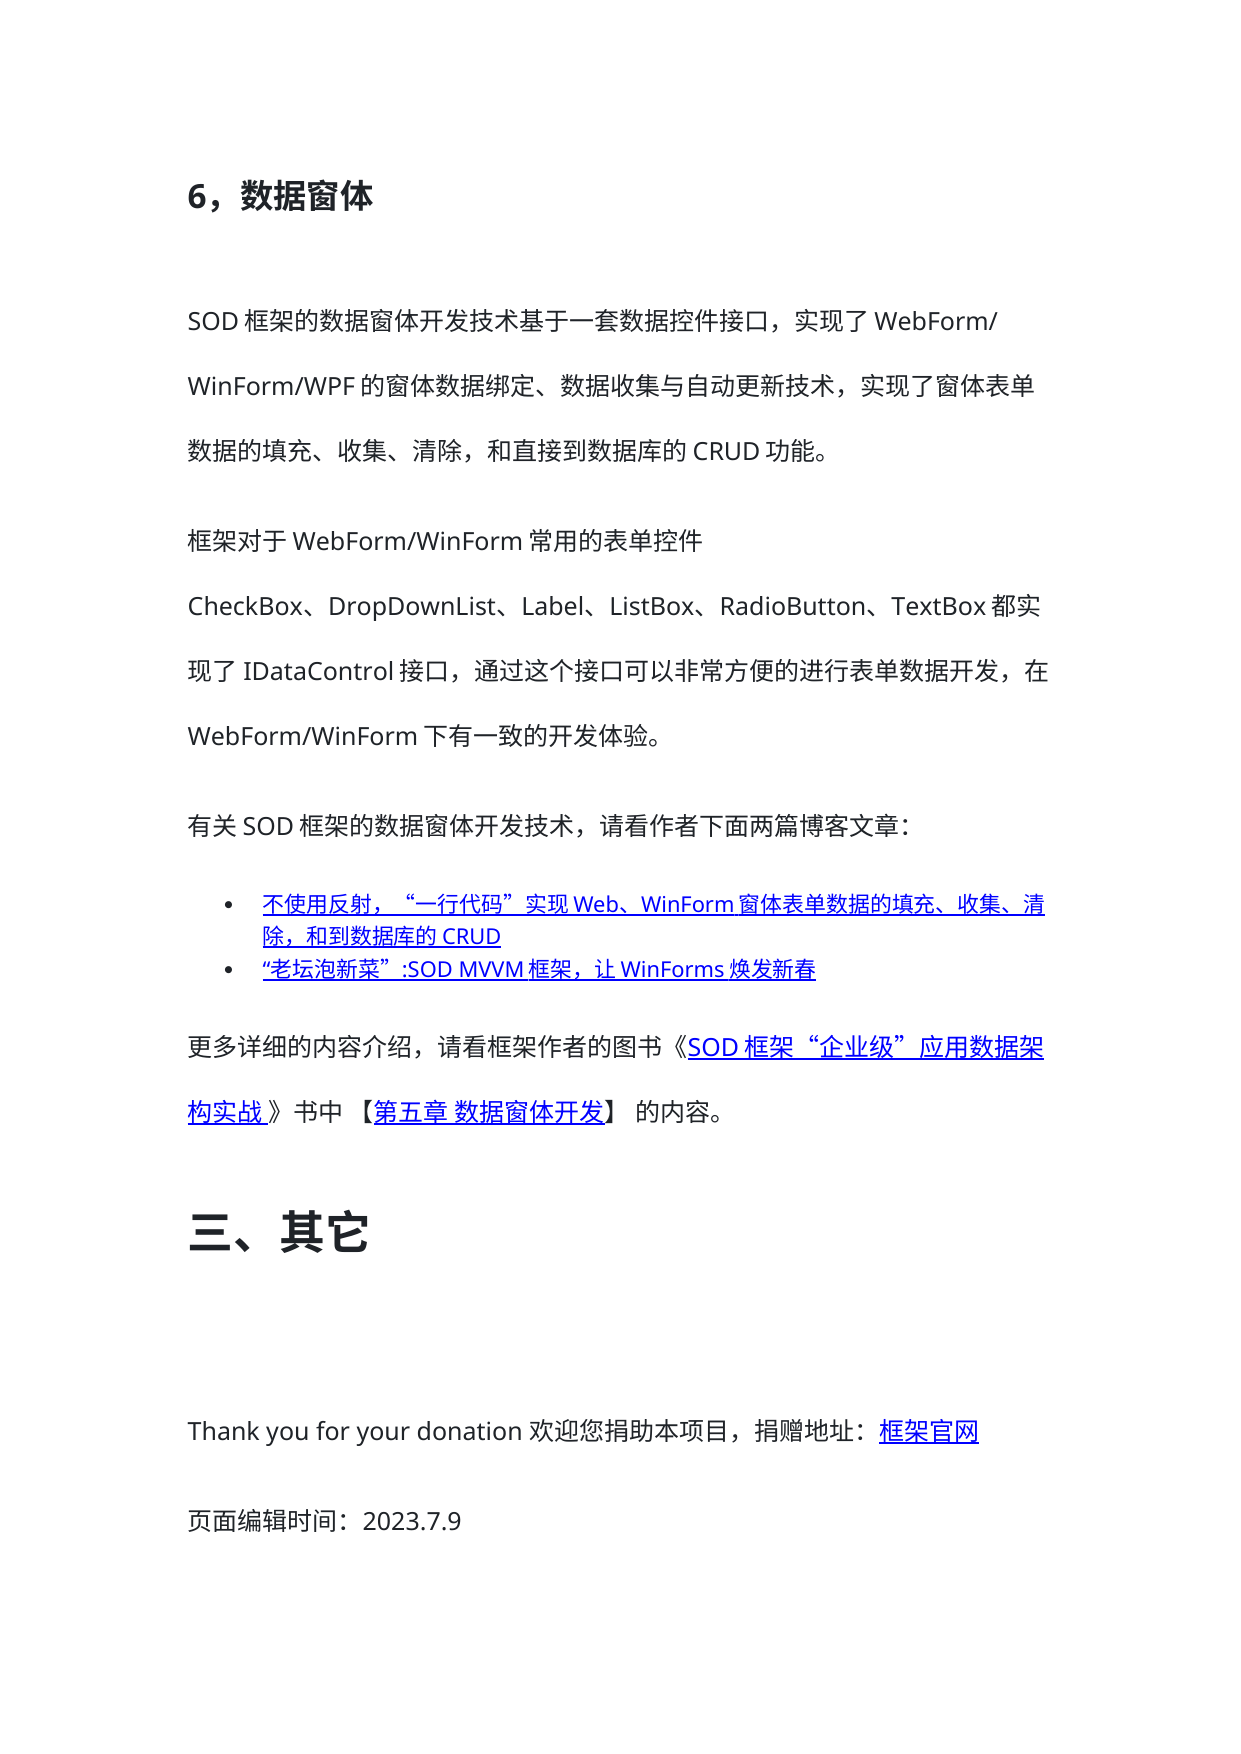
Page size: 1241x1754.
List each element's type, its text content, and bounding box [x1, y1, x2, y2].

text 有关SOD框架的数据窗体开发技术，请看作者下面两篇博客文章： [187, 792, 1053, 857]
text SOD框架的数据窗体开发技术基于一套数据控件接口，实现了WebForm/WinForm/WPF的窗体数据绑定、数据收集与自动更新技术，实现了窗体表单数据的填充、收集、清除，和直接到数据库的CRUD功能。 [187, 287, 1053, 482]
list 不使用反射，“一行代码”实现Web、WinForm窗体表单数据的填充、收集、清除，和到数据库的CRUD [225, 886, 1053, 951]
text 框架对于WebForm/WinForm常用的表单控件CheckBox、DropDownList、Label、ListBox、RadioButton、TextBox都实现了 IDataControl接口，通过这个接口可以非常方便的进行表单数据开发，在WebForm/WinForm下有一致的开发体验。 [187, 507, 1053, 767]
subtitle 6，数据窗体 [187, 162, 1053, 227]
text Thank you for your donation 欢迎您捐助本项目，捐赠地址：框架官网 [187, 1397, 1053, 1462]
text 页面编辑时间：2023.7.9 [187, 1487, 1053, 1552]
list “老坛泡新菜”:SOD MVVM框架，让WinForms焕发新春 [225, 951, 1053, 984]
subtitle 三、其它 [187, 1181, 1053, 1278]
text 更多详细的内容介绍，请看框架作者的图书《SOD框架“企业级”应用数据架构实战 》书中 【第五章 数据窗体开发】 的内容。 [187, 1013, 1053, 1143]
